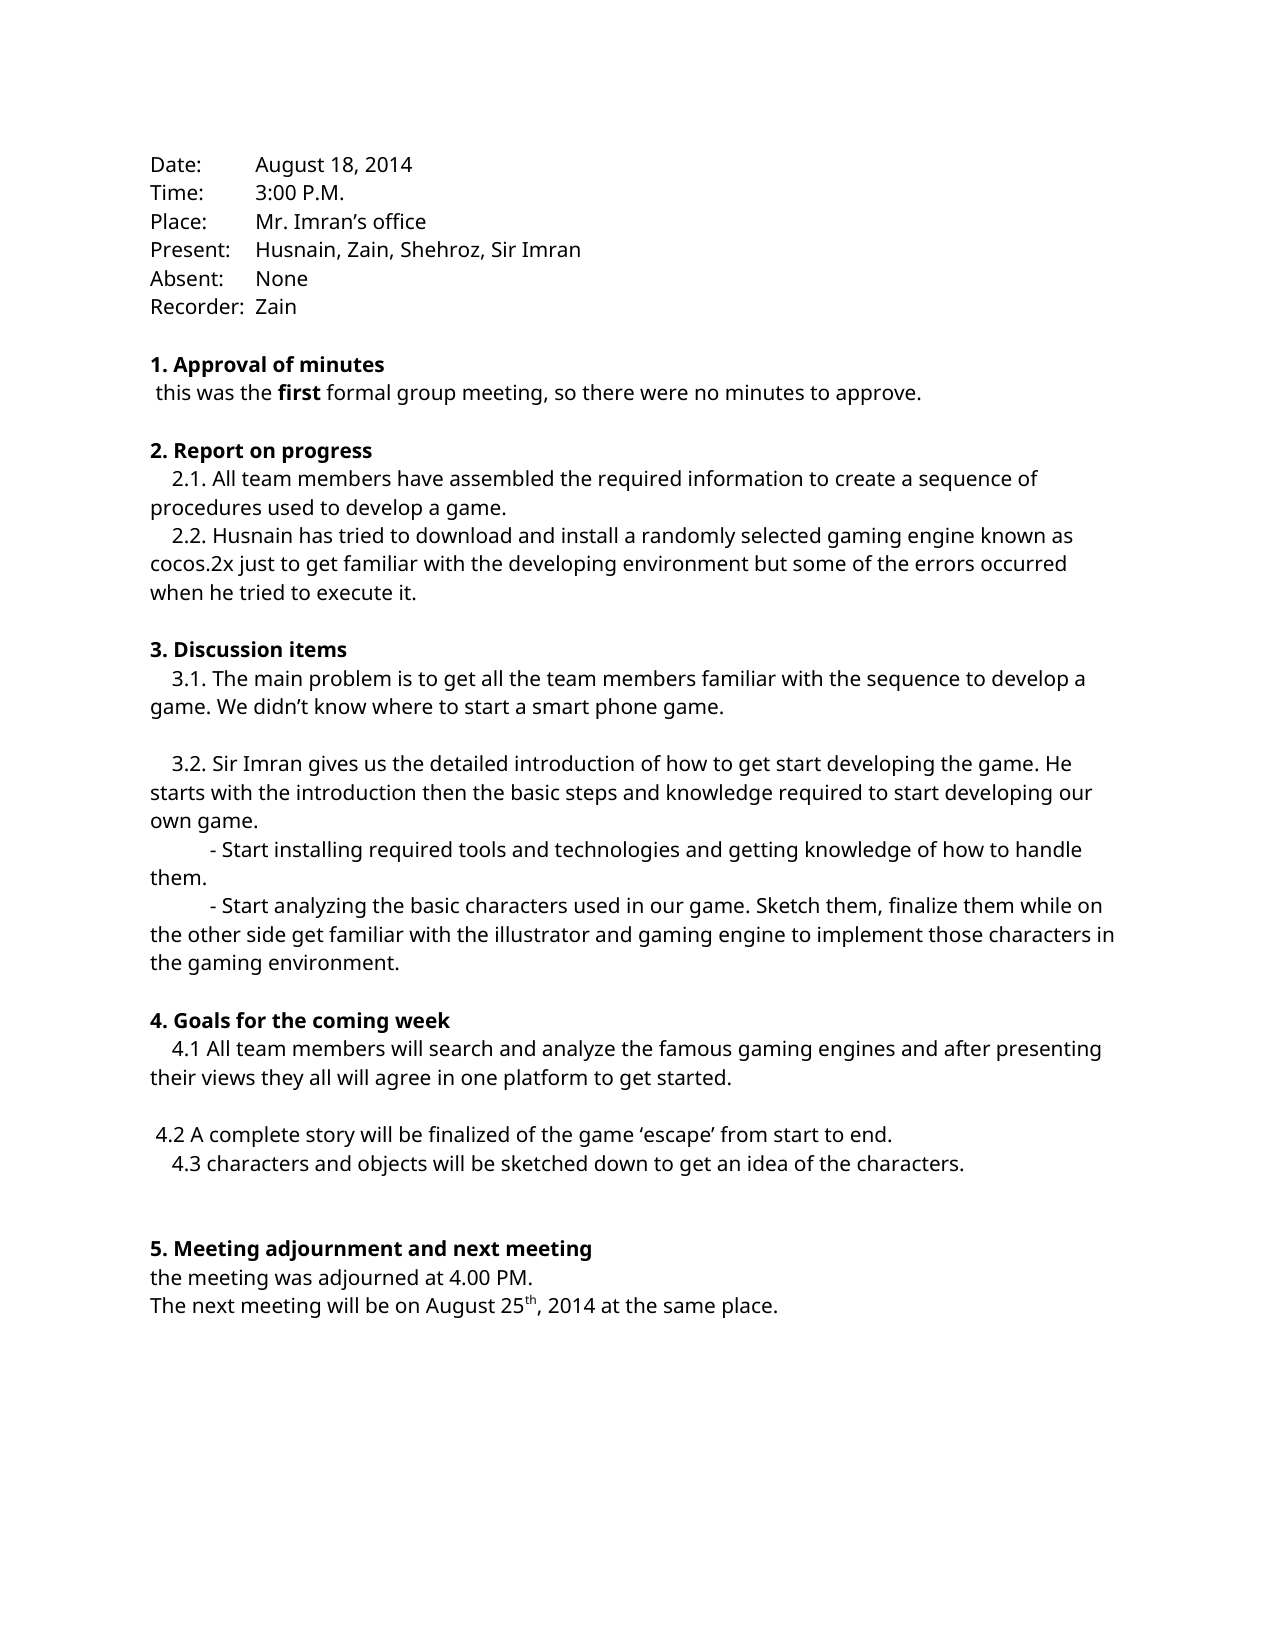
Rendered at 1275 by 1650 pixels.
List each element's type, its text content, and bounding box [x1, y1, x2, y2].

text 4. Goals for the coming week 4.1 All team members will search and analyze the famous gaming engines and after presenting their views they all will agree in one platform to get started. [150, 1006, 1125, 1091]
text 3. Discussion items 3.1. The main problem is to get all the team members familiar with the sequence to develop a game. We didn’t know where to start a smart phone game. 3.2. Sir Imran gives us the detailed introduction of how to get start developing the game. He starts with the introduction then the basic steps and knowledge required to start developing our own game. - Start installing required tools and technologies and getting knowledge of how to handle them. - Start analyzing the basic characters used in our game. Sketch them, finalize them while on the other side get familiar with the illustrator and gaming engine to implement those characters in the gaming environment. [150, 636, 1125, 977]
table_cell Mr. Imran’s office [255, 207, 1125, 235]
table_cell Place: [150, 207, 255, 235]
text 5. Meeting adjournment and next meeting the meeting was adjourned at 4.00 PM. The next meeting will be on August 25th, 2014 at the same place. [150, 1234, 1125, 1320]
table_header August 18, 2014 [255, 150, 1125, 178]
table_cell Absent: [150, 264, 255, 292]
text 2. Report on progress 2.1. All team members have assembled the required information to create a sequence of procedures used to develop a game. 2.2. Husnain has tried to download and install a randomly selected gaming engine known as cocos.2x just to get familiar with the developing environment but some of the errors occurred when he tried to execute it. [150, 436, 1125, 606]
table_cell Zain [255, 292, 1125, 321]
text 4.2 A complete story will be finalized of the game ‘escape’ from start to end. 4.3 characters and objects will be sketched down to get an idea of the characters. [150, 1121, 1125, 1205]
table_cell 3:00 P.M. [255, 179, 1125, 207]
table_cell Husnain, Zain, Shehroz, Sir Imran [255, 235, 1125, 264]
table_header Date: [150, 150, 255, 178]
table_cell Recorder: [150, 292, 255, 321]
table_cell Time: [150, 179, 255, 207]
text 1. Approval of minutes this was the first formal group meeting, so there were no minutes to approve. [150, 350, 1125, 407]
table_cell None [255, 264, 1125, 292]
table_cell Present: [150, 235, 255, 264]
